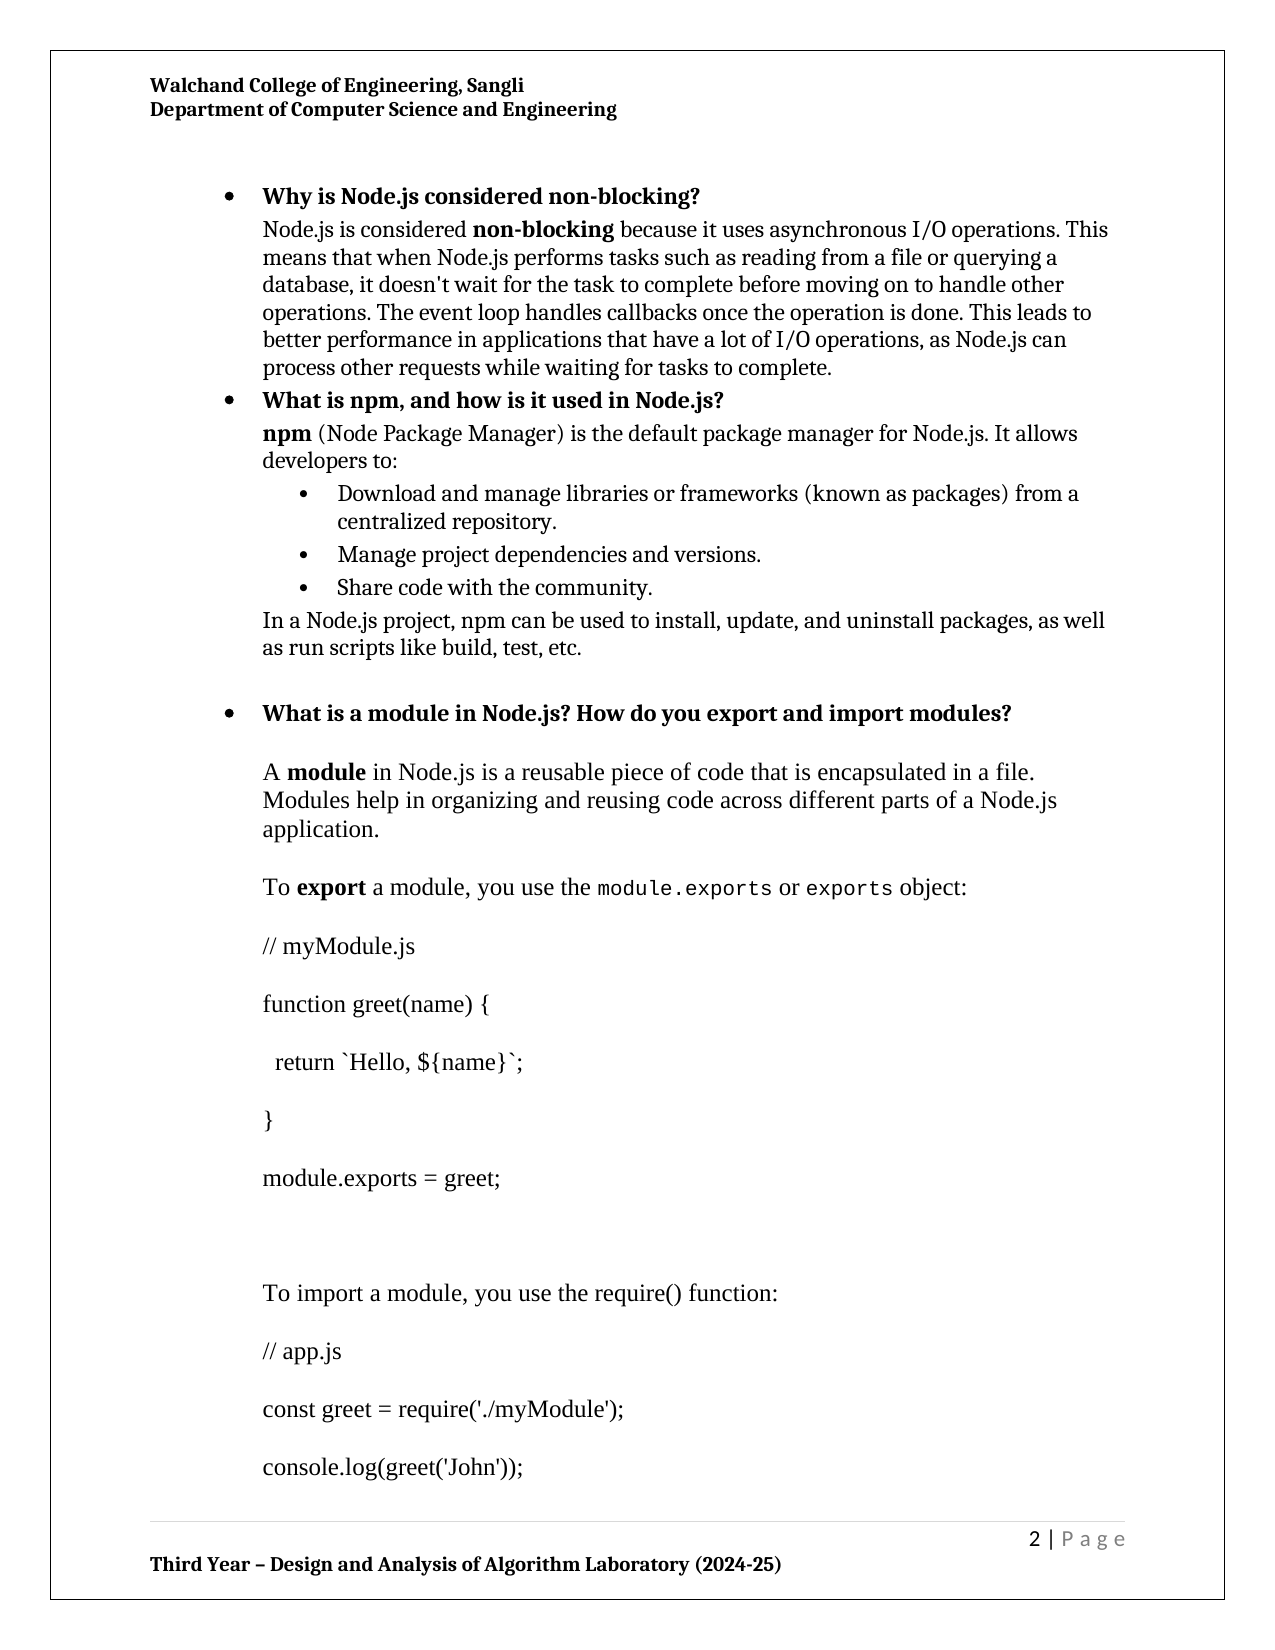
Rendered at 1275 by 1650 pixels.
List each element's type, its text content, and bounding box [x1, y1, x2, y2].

text const greet = require('./myModule'); [262, 1394, 1125, 1423]
text console.log(greet('John')); [262, 1452, 1125, 1481]
text In a Node.js project, npm can be used to install, update, and uninstall packages, as well as run scripts like build, test, etc. [262, 607, 1125, 662]
text // app.js [262, 1336, 1125, 1365]
list What is a module in Node.js? How do you export and import modules? [225, 700, 1125, 728]
text npm (Node Package Manager) is the default package manager for Node.js. It allows developers to: [262, 420, 1125, 475]
text To export a module, you use the module.exports or exports object: [262, 872, 1125, 902]
list Why is Node.js considered non-blocking? [225, 183, 1125, 211]
text } [262, 1105, 1125, 1133]
text Node.js is considered non-blocking because it uses asynchronous I/O operations. This means that when Node.js performs tasks such as reading from a file or querying a database, it doesn't wait for the task to complete before moving on to handle other operations. The event loop handles callbacks once the operation is done. This leads to better performance in applications that have a lot of I/O operations, as Node.js can process other requests while waiting for tasks to complete. [262, 216, 1125, 381]
text return `Hello, ${name}`; [262, 1047, 1125, 1076]
text A module in Node.js is a reusable piece of code that is encapsulated in a file. Modules help in organizing and reusing code across different parts of a Node.js application. [262, 757, 1125, 843]
text function greet(name) { [262, 989, 1125, 1018]
text module.exports = greet; [262, 1163, 1125, 1191]
text To import a module, you use the require() function: [262, 1278, 1125, 1307]
text // myModule.js [262, 931, 1125, 960]
list Manage project dependencies and versions. [300, 541, 1125, 568]
list Download and manage libraries or frameworks (known as packages) from a centralized repository. [300, 480, 1125, 535]
list What is npm, and how is it used in Node.js? [225, 387, 1125, 414]
list Share code with the community. [300, 574, 1125, 601]
